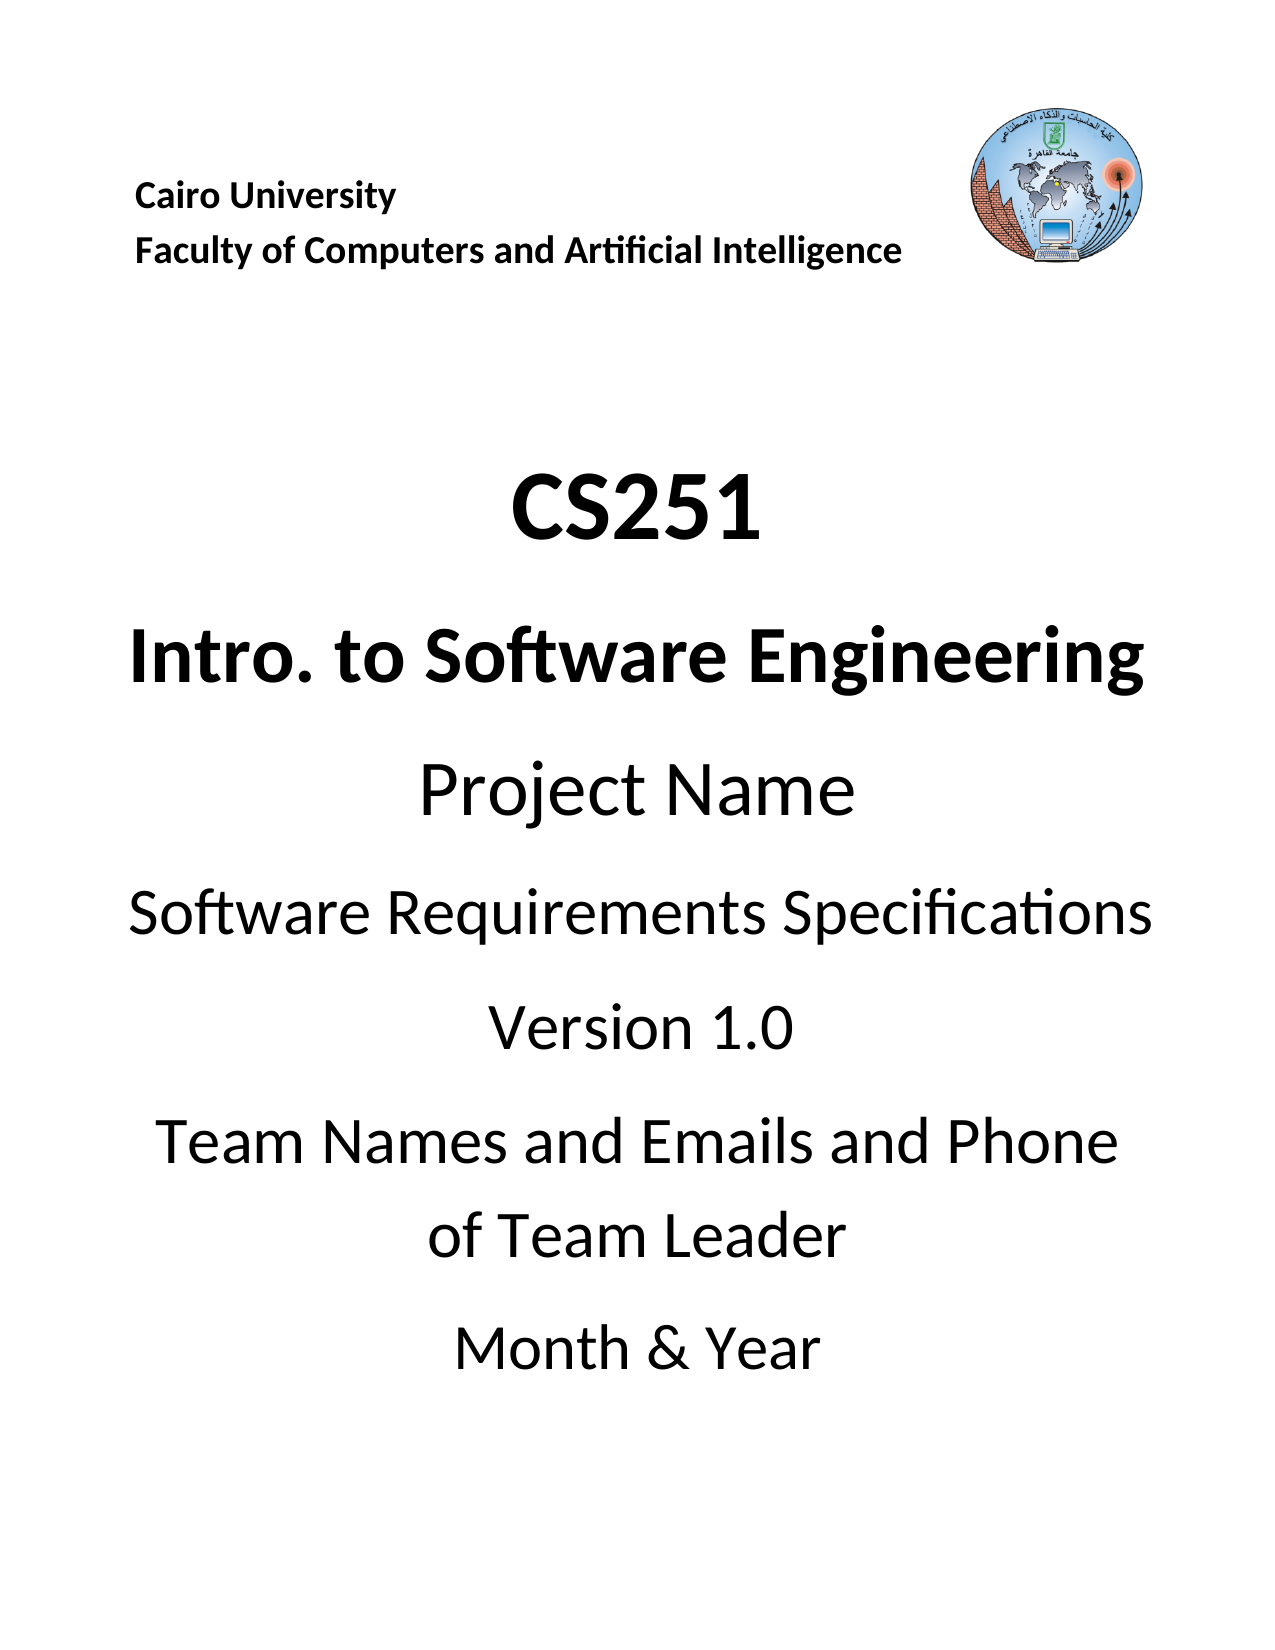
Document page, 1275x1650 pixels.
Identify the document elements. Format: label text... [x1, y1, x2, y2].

subtitle Cairo University Faculty of Computers and Artificial Intelligence [135, 170, 1140, 274]
text Software Requirements Specifications [116, 870, 1166, 951]
text CS251 [135, 442, 1140, 564]
text Team Names and Emails and Phone of Team Leader [135, 1099, 1140, 1274]
text Project Name [135, 738, 1140, 835]
text Version 1.0 [116, 984, 1166, 1066]
picture [964, 101, 1148, 269]
text Intro. to Software Engineering [120, 603, 1154, 702]
text Month & Year [135, 1307, 1140, 1386]
